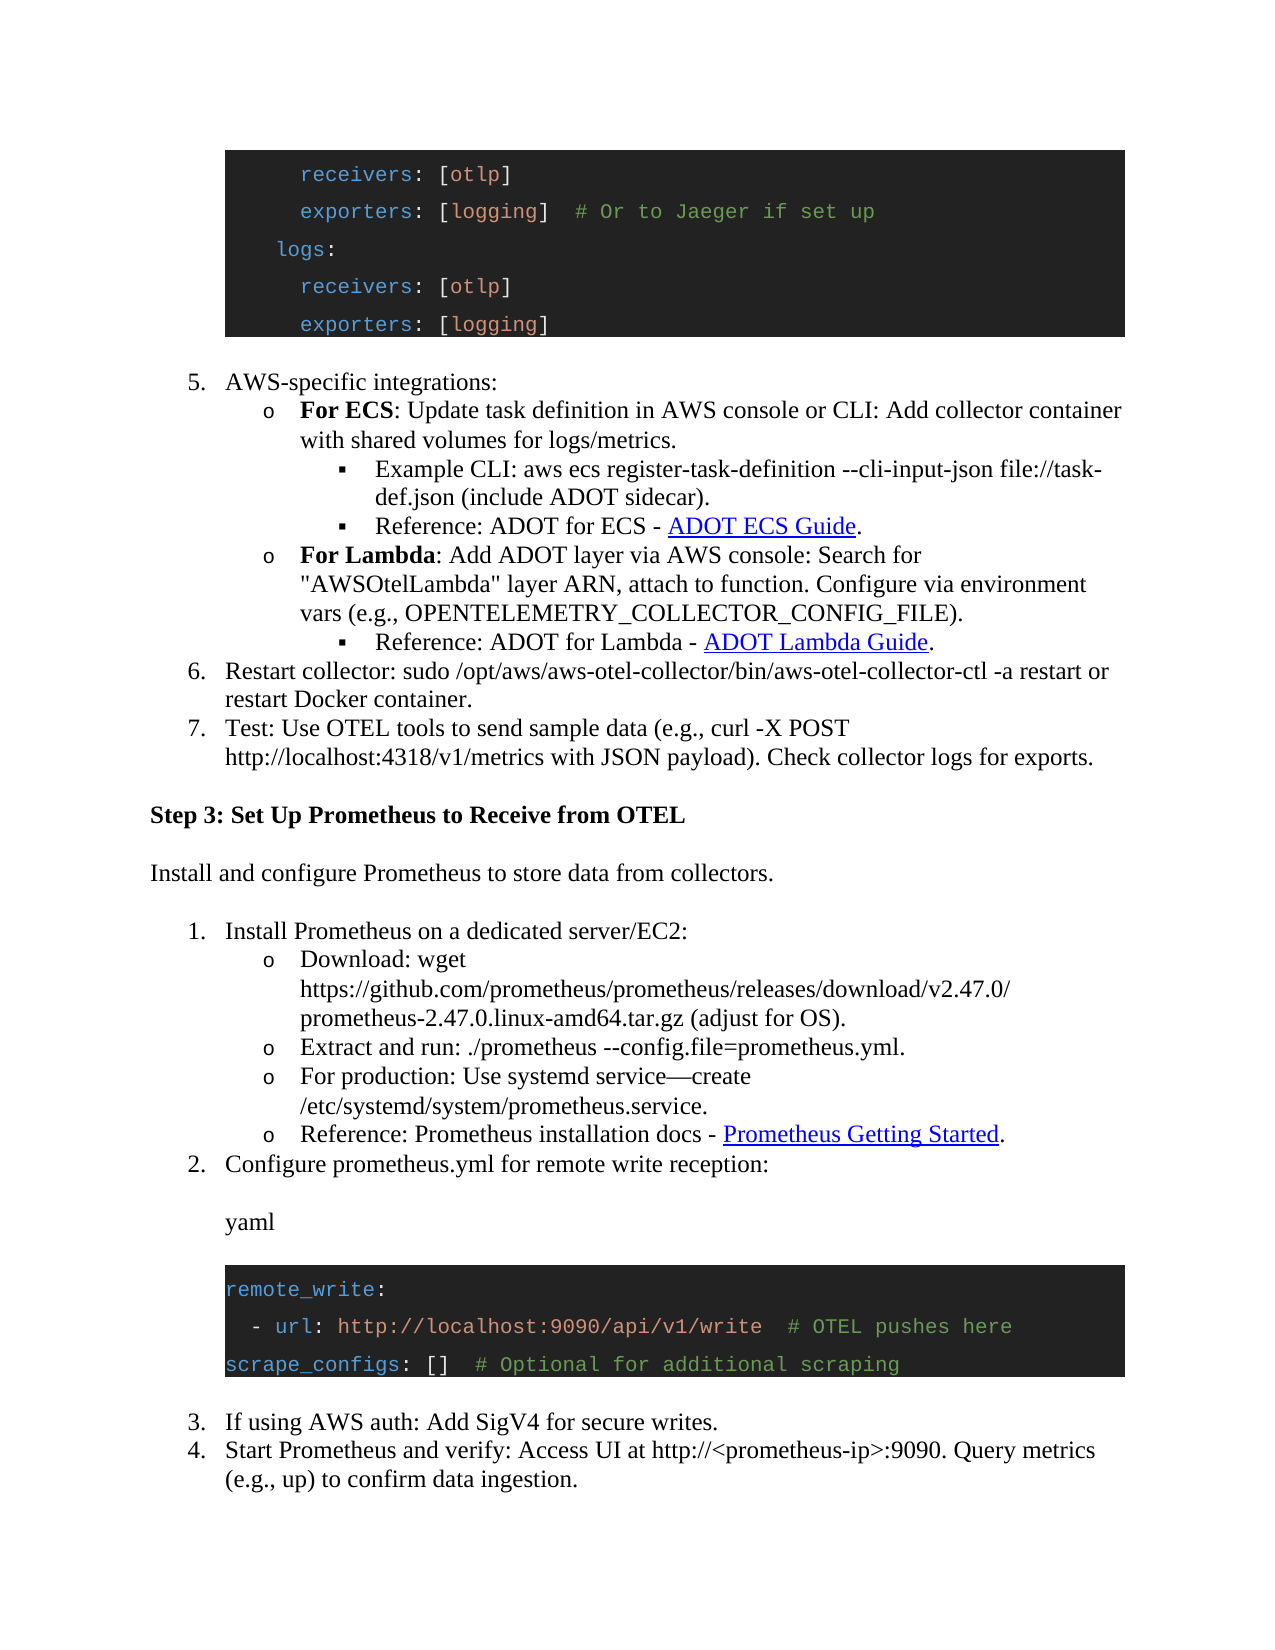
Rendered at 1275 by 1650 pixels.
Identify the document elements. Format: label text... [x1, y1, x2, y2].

text - url: http://localhost:9090/api/v1/write # OTEL pushes here [225, 1302, 1125, 1340]
text logs: [225, 225, 1125, 262]
text Install and configure Prometheus to store data from collectors. [150, 858, 1125, 887]
list For production: Use systemd service—create /etc/systemd/system/prometheus.service. [262, 1061, 1125, 1119]
text scrape_configs: [] # Optional for additional scraping [225, 1340, 1125, 1377]
list Configure prometheus.yml for remote write reception: [187, 1149, 1125, 1178]
list For Lambda: Add ADOT layer via AWS console: Search for "AWSOtelLambda" layer ARN, attach to function. Configure via environment vars (e.g., OPENTELEMETRY_COLLECTOR_CONFIG_FILE). [262, 540, 1125, 627]
text receivers: [otlp] [225, 150, 1125, 187]
list Reference: Prometheus installation docs - Prometheus Getting Started. [262, 1119, 1125, 1149]
text exporters: [logging] # Or to Jaeger if set up [225, 187, 1125, 225]
list Install Prometheus on a dedicated server/EC2: [187, 916, 1125, 944]
list Start Prometheus and verify: Access UI at http://<prometheus-ip>:9090. Query metrics (e.g., up) to confirm data ingestion. [187, 1435, 1125, 1493]
list Example CLI: aws ecs register-task-definition --cli-input-json file://task-def.json (include ADOT sidecar). [337, 454, 1125, 511]
list For ECS: Update task definition in AWS console or CLI: Add collector container with shared volumes for logs/metrics. [262, 395, 1125, 454]
text remote_write: [225, 1265, 1125, 1302]
list Extract and run: ./prometheus --config.file=prometheus.yml. [262, 1032, 1125, 1061]
list Download: wget https://github.com/prometheus/prometheus/releases/download/v2.47.0/prometheus-2.47.0.linux-amd64.tar.gz (adjust for OS). [262, 944, 1125, 1032]
text Step 3: Set Up Prometheus to Receive from OTEL [150, 800, 1125, 829]
text yaml [225, 1207, 1125, 1236]
list Test: Use OTEL tools to send sample data (e.g., curl -X POST http://localhost:4318/v1/metrics with JSON payload). Check collector logs for exports. [187, 713, 1125, 771]
list Reference: ADOT for Lambda - ADOT Lambda Guide. [337, 627, 1125, 656]
list Reference: ADOT for ECS - ADOT ECS Guide. [337, 511, 1125, 540]
list If using AWS auth: Add SigV4 for secure writes. [187, 1407, 1125, 1435]
list Restart collector: sudo /opt/aws/aws-otel-collector/bin/aws-otel-collector-ctl -a restart or restart Docker container. [187, 656, 1125, 713]
text receivers: [otlp] [225, 262, 1125, 300]
list AWS-specific integrations: [187, 367, 1125, 395]
text exporters: [logging] [225, 300, 1125, 337]
